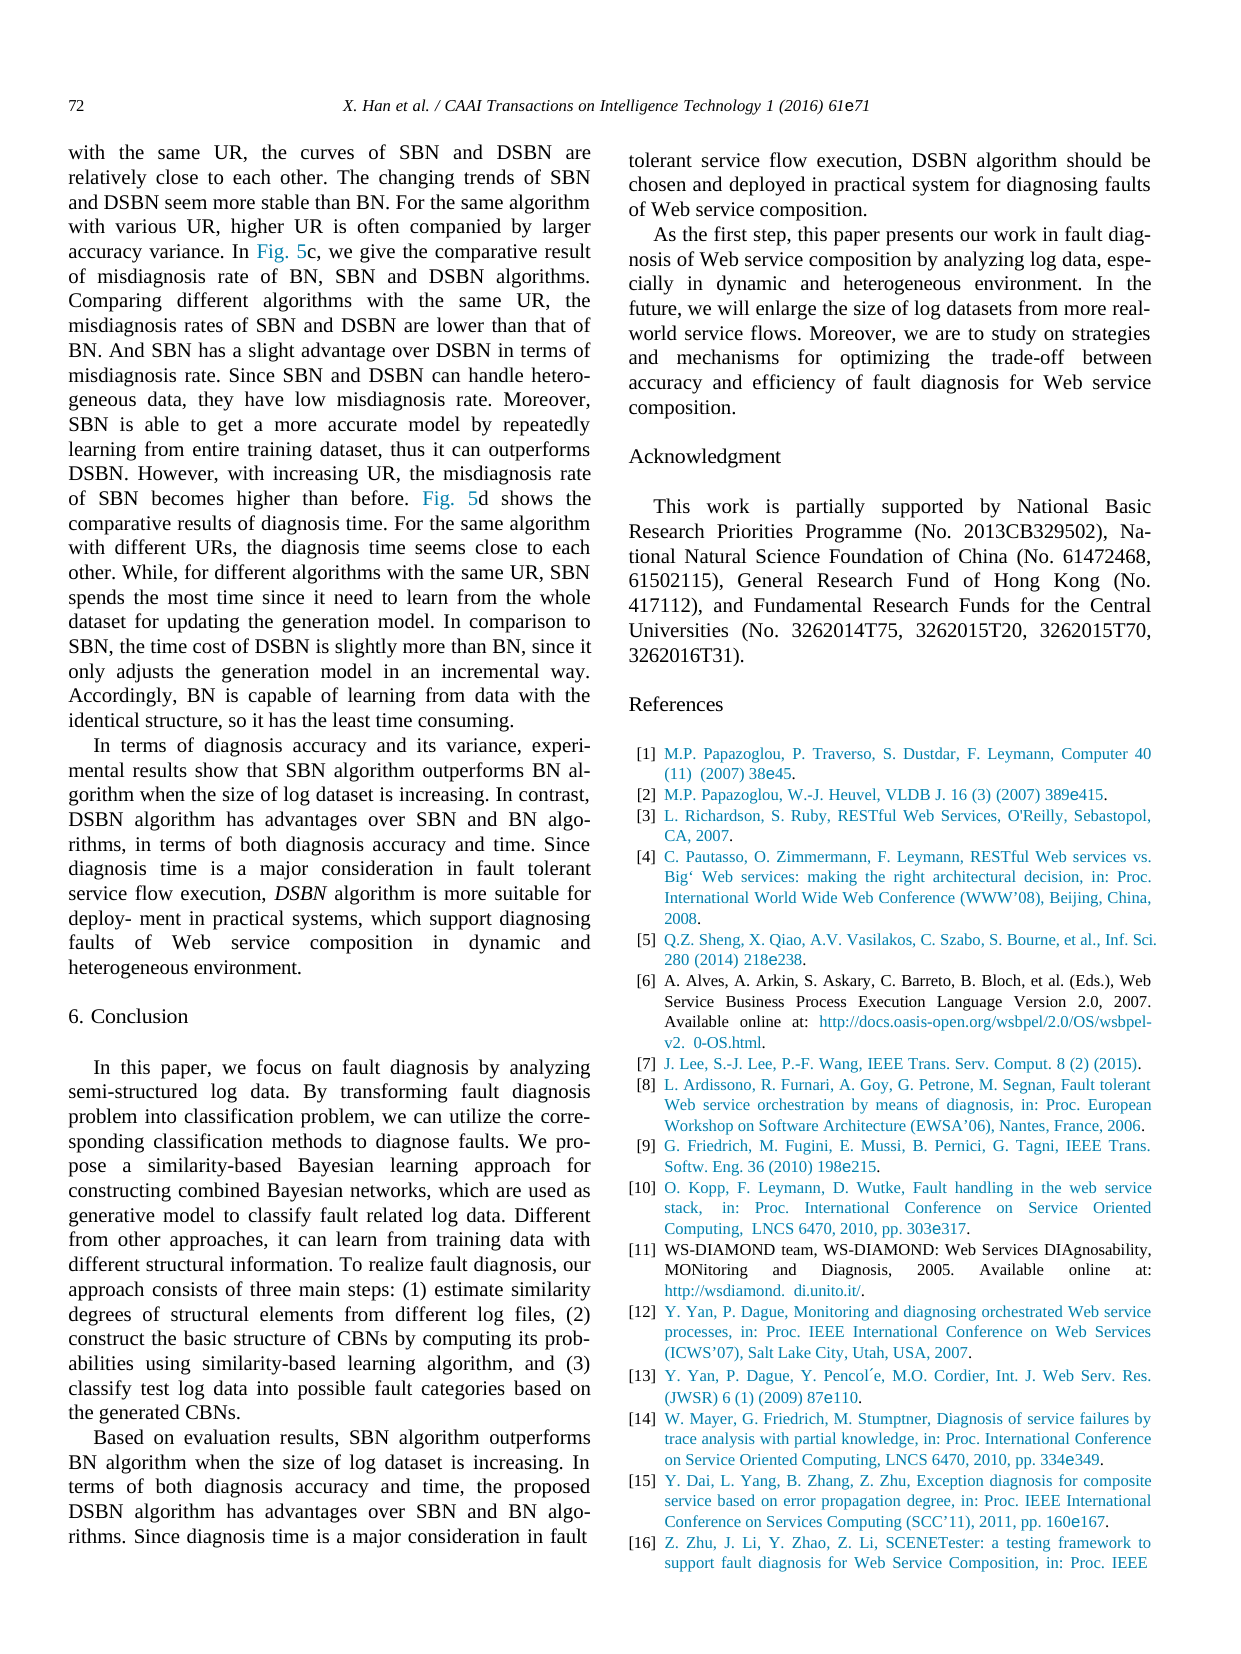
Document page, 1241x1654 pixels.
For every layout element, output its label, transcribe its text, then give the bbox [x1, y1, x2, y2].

text 280 (2014) 218e238. [664, 950, 1184, 969]
text References [628, 692, 1184, 716]
picture [804, 854, 809, 862]
picture [687, 1098, 692, 1110]
picture [816, 1412, 821, 1424]
picture [670, 1392, 677, 1403]
picture [1041, 1416, 1047, 1424]
picture [687, 1226, 693, 1234]
picture [696, 1536, 701, 1548]
picture [703, 748, 709, 757]
list A. Alves, A. Arkin, S. Askary, C. Barreto, B. Bloch, et al. (Eds.), Web Service Business Process Execution Language Version 2.0, 2007. Available online at: http://docs.oasis-open.org/wsbpel/2.0/OS/wsbpel-v2. 0-OS.html. [636, 971, 1152, 1052]
picture [855, 1286, 860, 1296]
picture [835, 1123, 840, 1131]
picture [915, 1537, 919, 1548]
picture [1084, 751, 1090, 759]
picture [780, 1185, 793, 1191]
picture [696, 830, 702, 839]
picture [1126, 1019, 1131, 1031]
picture [868, 810, 878, 819]
picture [857, 1347, 864, 1358]
picture [792, 748, 798, 757]
picture [836, 1102, 841, 1110]
picture [814, 1326, 823, 1335]
picture [705, 1309, 710, 1317]
picture [951, 1223, 956, 1234]
picture [907, 789, 917, 798]
picture [1049, 892, 1057, 901]
picture [830, 854, 835, 862]
picture [779, 1563, 786, 1572]
picture [746, 1123, 751, 1131]
list C. Pautasso, O. Zimmermann, F. Leymann, RESTful Web services vs. Big‘ Web services: making the right architectural decision, in: Proc. International World Wide Web Conference (WWW’08), Beijing, China, 2008. [636, 847, 1152, 928]
picture [802, 1536, 807, 1548]
picture [717, 1494, 722, 1506]
picture [938, 1537, 948, 1546]
picture [1016, 854, 1021, 862]
picture [899, 1347, 904, 1358]
picture [712, 1161, 721, 1170]
picture [993, 1474, 997, 1486]
picture [880, 1416, 885, 1424]
list G. Friedrich, M. Fugini, E. Mussi, B. Pernici, G. Tagni, IEEE Trans. Softw. Eng. 36 (2010) 198e215. [636, 1136, 1152, 1176]
picture [1094, 1017, 1098, 1027]
picture [899, 1439, 906, 1448]
picture [700, 1373, 706, 1381]
picture [851, 751, 856, 759]
picture [840, 1081, 846, 1090]
picture [834, 1161, 840, 1172]
list L. Richardson, S. Ruby, RESTful Web Services, O'Reilly, Sebastopol, CA, 2007. [636, 805, 1152, 845]
text with the same UR, the curves of SBN and DSBN are relatively close to each other. The changing trends of SBN and DSBN seem more stable than BN. For the same algorithm with various UR, higher UR is often companied by larger accuracy variance. In Fig. 5c, we give the comparative result of misdiagnosis rate of BN, SBN and DSBN algorithms. Comparing different algorithms with the same UR, the misdiagnosis rates of SBN and DSBN are lower than that of BN. And SBN has a slight advantage over DSBN in terms of misdiagnosis rate. Since SBN and DSBN can handle hetero- geneous data, they have low misdiagnosis rate. Moreover, SBN is able to get a more accurate model by repeatedly learning from entire training dataset, thus it can outperforms DSBN. However, with increasing UR, the misdiagnosis rate of SBN becomes higher than before. Fig. 5d shows the comparative results of diagnosis time. For the same algorithm with different URs, the diagnosis time seems close to each other. While, for different algorithms with the same UR, SBN spends the most time since it need to learn from the whole dataset for updating the generation model. In comparison to SBN, the time cost of DSBN is slightly more than BN, since it only adjusts the generation model in an incremental way. Accordingly, BN is capable of learning from data with the identical structure, so it has the least time consuming. [68, 140, 591, 732]
picture [1131, 1498, 1136, 1506]
picture [876, 1346, 881, 1356]
picture [664, 1058, 670, 1069]
picture [724, 1284, 729, 1294]
picture [813, 789, 819, 800]
picture [1099, 1478, 1104, 1486]
picture [877, 1556, 882, 1568]
picture [1077, 1082, 1082, 1090]
picture [722, 1143, 727, 1151]
picture [713, 751, 719, 759]
picture [705, 1519, 710, 1527]
picture [746, 1370, 756, 1379]
picture [1063, 1123, 1068, 1131]
list Y. Yan, P. Dague, Y. Pencol´e, M.O. Cordier, Int. J. Web Serv. Res. (JWSR) 6 (1) (2009) 87e110. [628, 1364, 1152, 1407]
picture [954, 1082, 959, 1090]
picture [702, 1457, 711, 1465]
list Conclusion [68, 1004, 595, 1028]
picture [916, 1475, 925, 1484]
picture [1034, 1146, 1041, 1155]
picture [908, 1058, 923, 1067]
picture [1069, 1123, 1075, 1131]
list L. Ardissono, R. Furnari, A. Goy, G. Petrone, M. Segnan, Fault tolerant Web service orchestration by means of diagnosis, in: Proc. European Workshop on Software Architecture (EWSA’06), Nantes, France, 2006. [636, 1074, 1152, 1135]
picture [824, 1122, 830, 1131]
picture [811, 936, 817, 945]
picture [821, 1498, 826, 1510]
picture [702, 1436, 708, 1444]
picture [890, 1226, 895, 1238]
picture [810, 1205, 815, 1213]
picture [1070, 1557, 1076, 1566]
picture [859, 937, 865, 945]
picture [731, 768, 738, 779]
picture [769, 1457, 774, 1465]
picture [825, 1436, 831, 1444]
picture [810, 809, 815, 821]
picture [787, 1560, 792, 1568]
picture [924, 1205, 929, 1213]
text In this paper, we focus on fault diagnosis by analyzing semi-structured log data. By transforming fault diagnosis problem into classification problem, we can utilize the corre- sponding classification methods to diagnose faults. We pro- pose a similarity-based Bayesian learning approach for constructing combined Bayesian networks, which are used as generative model to classify fault related log data. Different from other approaches, it can learn from training data with different structural information. To realize fault diagnosis, our approach consists of three main steps: (1) estimate similarity degrees of structural elements from different log files, (2) construct the basic structure of CBNs by computing its prob- abilities using similarity-based learning algorithm, and (3) classify test log data into possible fault categories based on the generated CBNs. [68, 1054, 591, 1424]
picture [795, 1284, 800, 1294]
picture [682, 1288, 687, 1300]
picture [763, 1413, 773, 1422]
picture [952, 789, 957, 800]
picture [1097, 1516, 1104, 1527]
picture [868, 1498, 874, 1506]
picture [879, 1102, 885, 1110]
picture [725, 1123, 730, 1135]
picture [992, 1540, 998, 1548]
picture [932, 895, 937, 903]
picture [865, 891, 870, 903]
picture [1027, 789, 1034, 800]
picture [1039, 1329, 1044, 1337]
picture [878, 1205, 884, 1213]
picture [894, 1522, 901, 1531]
picture [816, 1223, 823, 1234]
picture [1071, 1140, 1080, 1149]
picture [775, 771, 783, 779]
picture [893, 1416, 898, 1428]
picture [848, 1119, 853, 1131]
picture [1029, 1519, 1034, 1531]
list W. Mayer, G. Friedrich, M. Stumptner, Diagnosis of service failures by trace analysis with partial knowledge, in: Proc. International Conference on Service Oriented Computing, LNCS 6470, 2010, pp. 334e349. [628, 1408, 1152, 1469]
picture [1015, 1457, 1020, 1469]
picture [1134, 1412, 1139, 1424]
picture [1072, 1478, 1077, 1486]
picture [950, 751, 955, 759]
picture [726, 1347, 733, 1358]
picture [810, 1498, 815, 1506]
picture [816, 1392, 823, 1403]
picture [1120, 1102, 1125, 1114]
picture [823, 891, 828, 901]
picture [853, 934, 858, 942]
list O. Kopp, F. Leymann, D. Wutke, Fault handling in the web service stack, in: Proc. International Conference on Service Oriented Computing, LNCS 6470, 2010, pp. 303e317. [628, 1178, 1152, 1238]
picture [1122, 1536, 1126, 1548]
list Y. Yan, P. Dague, Monitoring and diagnosing orchestrated Web service processes, in: Proc. IEEE International Conference on Web Services (ICWS’07), Salt Lake City, Utah, USA, 2007. [628, 1302, 1152, 1362]
picture [964, 933, 969, 945]
picture [859, 1519, 864, 1531]
picture [706, 768, 712, 777]
picture [813, 1082, 819, 1090]
picture [919, 854, 932, 860]
picture [898, 895, 903, 903]
picture [931, 1061, 936, 1069]
picture [854, 1017, 858, 1027]
picture [1013, 751, 1018, 759]
picture [698, 1309, 704, 1317]
picture [819, 1015, 824, 1025]
picture [958, 1223, 965, 1234]
picture [833, 934, 838, 942]
picture [669, 1436, 674, 1444]
picture [786, 1475, 794, 1484]
picture [924, 1061, 930, 1069]
picture [784, 768, 791, 779]
picture [469, 491, 476, 498]
picture [748, 1494, 753, 1504]
list J. Lee, S.-J. Lee, P.-F. Wang, IEEE Trans. Serv. Comput. 8 (2) (2015). [637, 1053, 1184, 1073]
picture [1122, 1370, 1130, 1379]
picture [859, 1537, 864, 1546]
picture [792, 1161, 797, 1172]
picture [803, 1436, 809, 1444]
picture [885, 1454, 890, 1463]
list Q.Z. Sheng, X. Qiao, A.V. Vasilakos, C. Szabo, S. Bourne, et al., Inf. Sci. [637, 929, 1184, 948]
picture [942, 1228, 949, 1234]
picture [766, 1376, 773, 1385]
picture [938, 747, 942, 759]
picture [718, 1519, 723, 1527]
picture [1094, 1436, 1099, 1444]
picture [774, 1284, 779, 1294]
picture [684, 1080, 690, 1090]
picture [817, 1474, 822, 1484]
text This work is partially supported by National Basic Research Priorities Programme (No. 2013CB329502), Na- tional Natural Science Foundation of China (No. 61472468, 61502115), General Research Fund of Hong Kong (No. 417112), and Fundamental Research Funds for the Central Universities (No. 3262014T75, 3262015T20, 3262015T70, 3262016T31). [628, 494, 1152, 667]
picture [804, 1082, 809, 1090]
picture [915, 1348, 921, 1358]
picture [1025, 1436, 1031, 1444]
picture [926, 809, 931, 821]
picture [742, 1537, 747, 1546]
picture [960, 1347, 967, 1358]
picture [702, 1078, 707, 1088]
picture [908, 1494, 913, 1504]
picture [699, 1286, 703, 1296]
picture [950, 1098, 954, 1110]
picture [701, 789, 707, 798]
picture [1083, 1457, 1091, 1465]
picture [1080, 1540, 1086, 1548]
picture [758, 768, 765, 779]
picture [949, 1454, 956, 1465]
picture [840, 1373, 845, 1381]
picture [708, 933, 713, 945]
picture [1127, 1557, 1136, 1566]
picture [893, 1058, 902, 1067]
picture [833, 1478, 838, 1486]
list WS-DIAMOND team, WS-DIAMOND: Web Services DIAgnosability, MONitoring and Diagnosis, 2005. Available online at: http://wsdiamond. di.unito.it/. [628, 1239, 1152, 1300]
picture [717, 1185, 722, 1197]
picture [1043, 1017, 1047, 1027]
picture [978, 794, 985, 800]
picture [834, 1457, 839, 1469]
picture [1017, 1061, 1023, 1069]
picture [981, 1560, 986, 1572]
picture [689, 913, 695, 924]
text As the first step, this paper presents our work in fault diag- nosis of Web service composition by analyzing log data, espe- cially in dynamic and heterogeneous environment. In the future, we will enlarge the size of log datasets from more real-world service flows. Moreover, we are to study on strategies and mechanisms for optimizing the trade-off between accuracy and efficiency of fault diagnosis for Web service composition. [628, 222, 1152, 419]
list M.P. Papazoglou, P. Traverso, S. Dustdar, F. Leymann, Computer 40 (11) (2007) 38e45. [636, 743, 1152, 783]
picture [987, 748, 992, 757]
picture [892, 789, 902, 798]
picture [974, 1325, 979, 1337]
picture [952, 1122, 958, 1131]
picture [781, 1432, 786, 1444]
picture [695, 1286, 699, 1296]
picture [982, 1181, 986, 1193]
picture [872, 1185, 877, 1193]
picture [877, 851, 886, 860]
picture [933, 1201, 938, 1213]
picture [849, 1017, 853, 1027]
picture [1046, 1181, 1051, 1193]
picture [679, 1560, 684, 1572]
picture [1112, 1478, 1117, 1490]
picture [999, 1120, 1003, 1131]
picture [715, 1139, 720, 1149]
picture [1071, 874, 1076, 882]
picture [755, 874, 761, 882]
text Based on evaluation results, SBN algorithm outperforms BN algorithm when the size of log dataset is increasing. In terms of both diagnosis accuracy and time, the proposed DSBN algorithm has advantages over SBN and BN algo- rithms. Since diagnosis time is a major consideration in fault [68, 1425, 591, 1548]
text tolerant service flow execution, DSBN algorithm should be chosen and deployed in practical system for diagnosing faults of Web service composition. [628, 148, 1152, 221]
picture [940, 1457, 948, 1465]
picture [1040, 937, 1045, 945]
picture [673, 954, 679, 965]
picture [932, 1309, 937, 1317]
picture [1054, 789, 1061, 800]
picture [721, 830, 728, 841]
picture [1041, 1459, 1048, 1465]
list M.P. Papazoglou, W.-J. Heuvel, VLDB J. 16 (3) (2007) 389e415. [637, 784, 1184, 804]
picture [974, 1540, 979, 1548]
picture [729, 895, 734, 903]
picture [1023, 1019, 1028, 1031]
picture [298, 244, 305, 251]
picture [904, 877, 911, 886]
picture [1080, 1412, 1085, 1424]
text Acknowledgment [628, 444, 1184, 468]
picture [875, 1309, 881, 1317]
picture [1118, 1309, 1124, 1317]
picture [1117, 1540, 1122, 1548]
picture [700, 954, 706, 963]
picture [688, 1182, 693, 1191]
picture [1003, 1478, 1009, 1486]
picture [1067, 1495, 1071, 1506]
picture [1068, 1017, 1072, 1027]
text In terms of diagnosis accuracy and its variance, experi- mental results show that SBN algorithm outperforms BN al- gorithm when the size of log dataset is increasing. In contrast, DSBN algorithm has advantages over SBN and BN algo- rithms, in terms of both diagnosis accuracy and time. Since diagnosis time is a major consideration in fault tolerant service flow execution, DSBN algorithm is more suitable for deploy- ment in practical systems, which support diagnosing faults of Web service composition in dynamic and heterogeneous environment. [68, 733, 591, 979]
picture [693, 1119, 697, 1131]
picture [744, 954, 750, 963]
picture [912, 870, 917, 882]
picture [690, 895, 696, 903]
picture [1081, 1140, 1090, 1149]
picture [1058, 1305, 1062, 1317]
list Y. Dai, L. Yang, B. Zhang, Z. Zhu, Exception diagnosis for composite service based on error propagation degree, in: Proc. IEEE International Conference on Services Computing (SCC’11), 2011, pp. 160e167. [628, 1470, 1152, 1531]
picture [735, 1082, 740, 1090]
picture [1117, 1557, 1126, 1566]
picture [953, 870, 958, 880]
picture [789, 1140, 799, 1151]
picture [778, 895, 783, 903]
picture [794, 1436, 799, 1448]
picture [869, 1460, 876, 1469]
picture [665, 892, 669, 903]
picture [1034, 1540, 1039, 1548]
picture [1026, 1061, 1031, 1073]
picture [950, 1516, 955, 1527]
picture [720, 1475, 725, 1484]
picture [1027, 892, 1033, 903]
picture [745, 1329, 750, 1337]
picture [893, 1329, 899, 1337]
list Z. Zhu, J. Li, Y. Zhao, Z. Li, SCENETester: a testing framework to support fault diagnosis for Web Service Composition, in: Proc. IEEE [628, 1532, 1152, 1572]
picture [774, 1161, 780, 1170]
picture [993, 892, 1001, 899]
picture [676, 831, 682, 841]
picture [790, 1082, 795, 1090]
picture [1048, 1016, 1054, 1025]
picture [1055, 1102, 1060, 1110]
picture [940, 874, 945, 882]
picture [686, 1475, 696, 1484]
picture [679, 1058, 684, 1067]
picture [762, 1223, 766, 1234]
picture [943, 854, 948, 862]
picture [664, 871, 672, 880]
picture [1040, 1495, 1049, 1504]
picture [687, 1140, 701, 1149]
